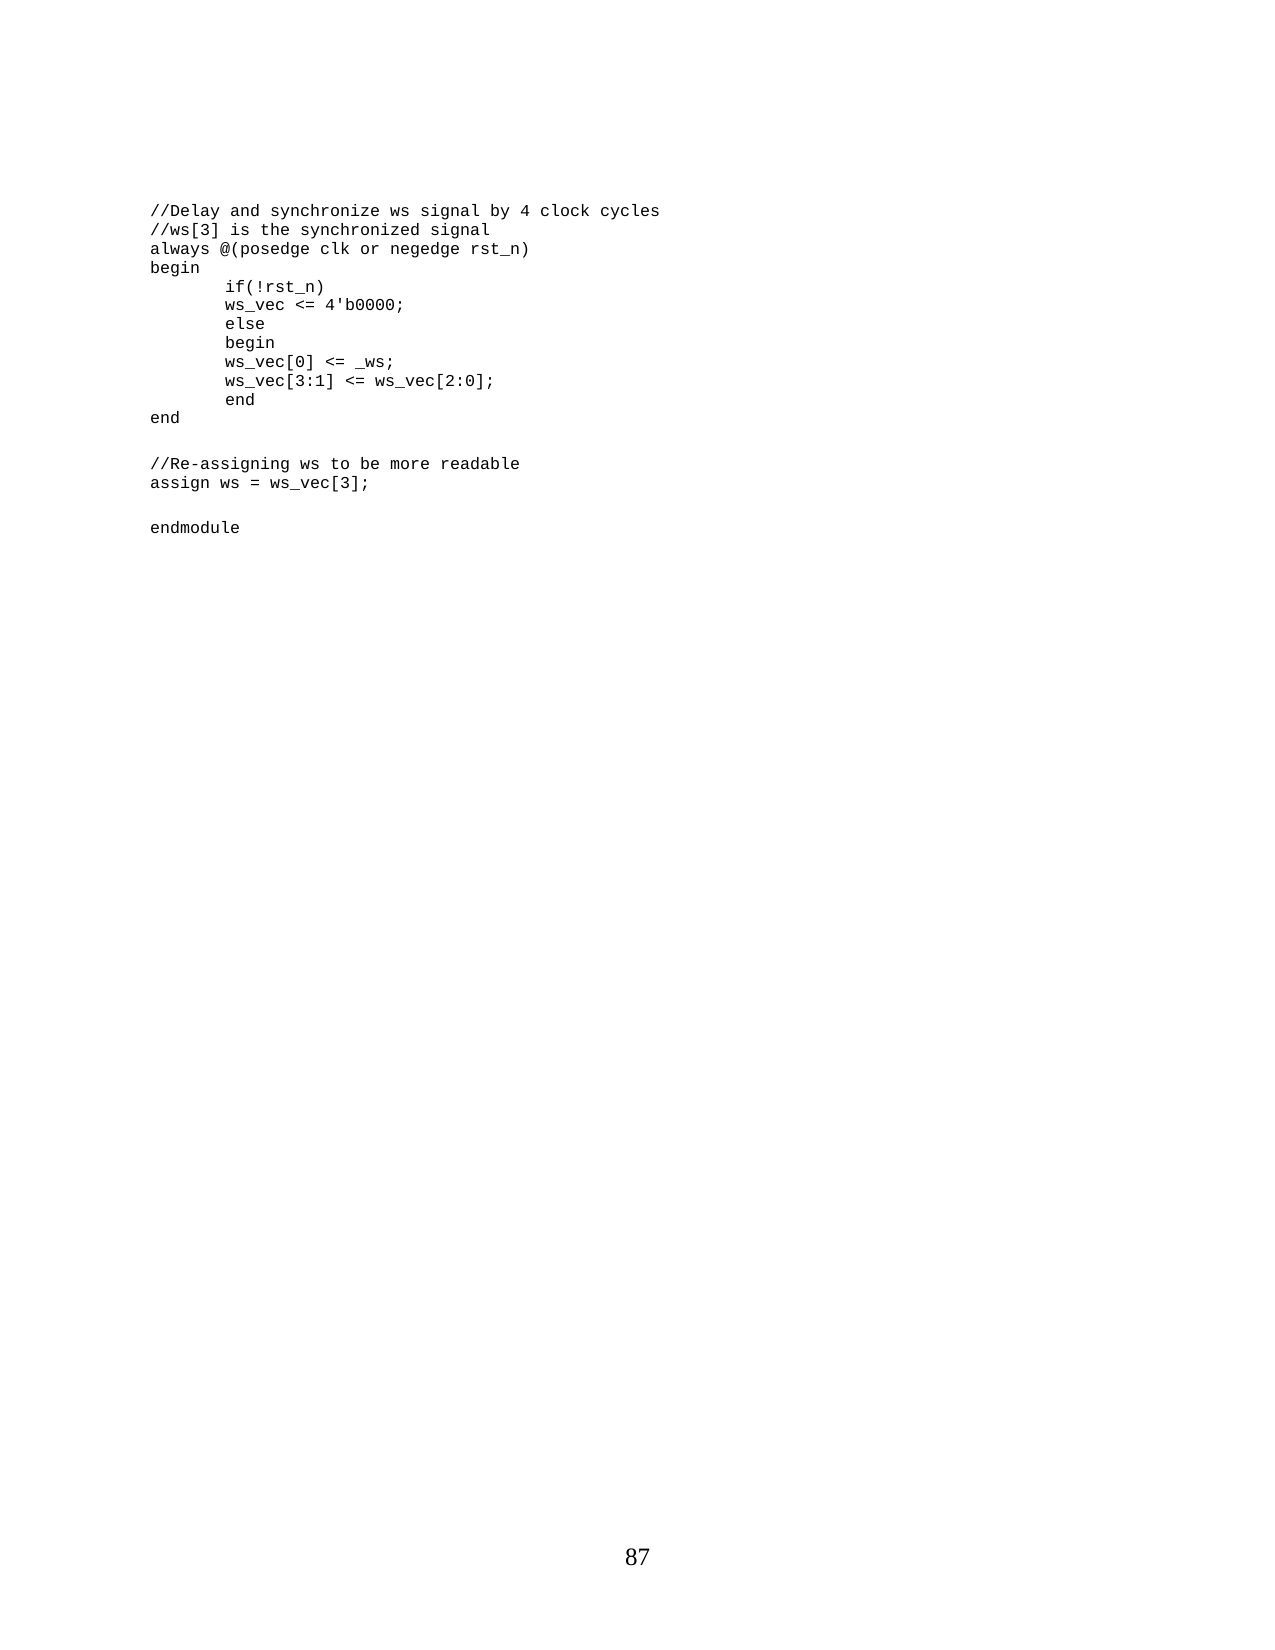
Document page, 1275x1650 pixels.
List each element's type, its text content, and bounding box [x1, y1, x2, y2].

text end [150, 391, 1125, 410]
text //Re-assigning ws to be more readable [150, 455, 1125, 474]
text ws_vec <= 4'b0000; [150, 297, 1125, 316]
text //Delay and synchronize ws signal by 4 clock cycles [150, 203, 1125, 222]
text begin [150, 335, 1125, 353]
text assign ws = ws_vec[3]; [150, 474, 1125, 493]
text begin [150, 259, 1125, 278]
text end [150, 410, 1125, 429]
text //ws[3] is the synchronized signal [150, 222, 1125, 240]
text endmodule [150, 519, 1125, 538]
text else [150, 316, 1125, 335]
text ws_vec[3:1] <= ws_vec[2:0]; [150, 372, 1125, 391]
text always @(posedge clk or negedge rst_n) [150, 240, 1125, 259]
text if(!rst_n) [150, 278, 1125, 297]
text ws_vec[0] <= _ws; [150, 353, 1125, 372]
